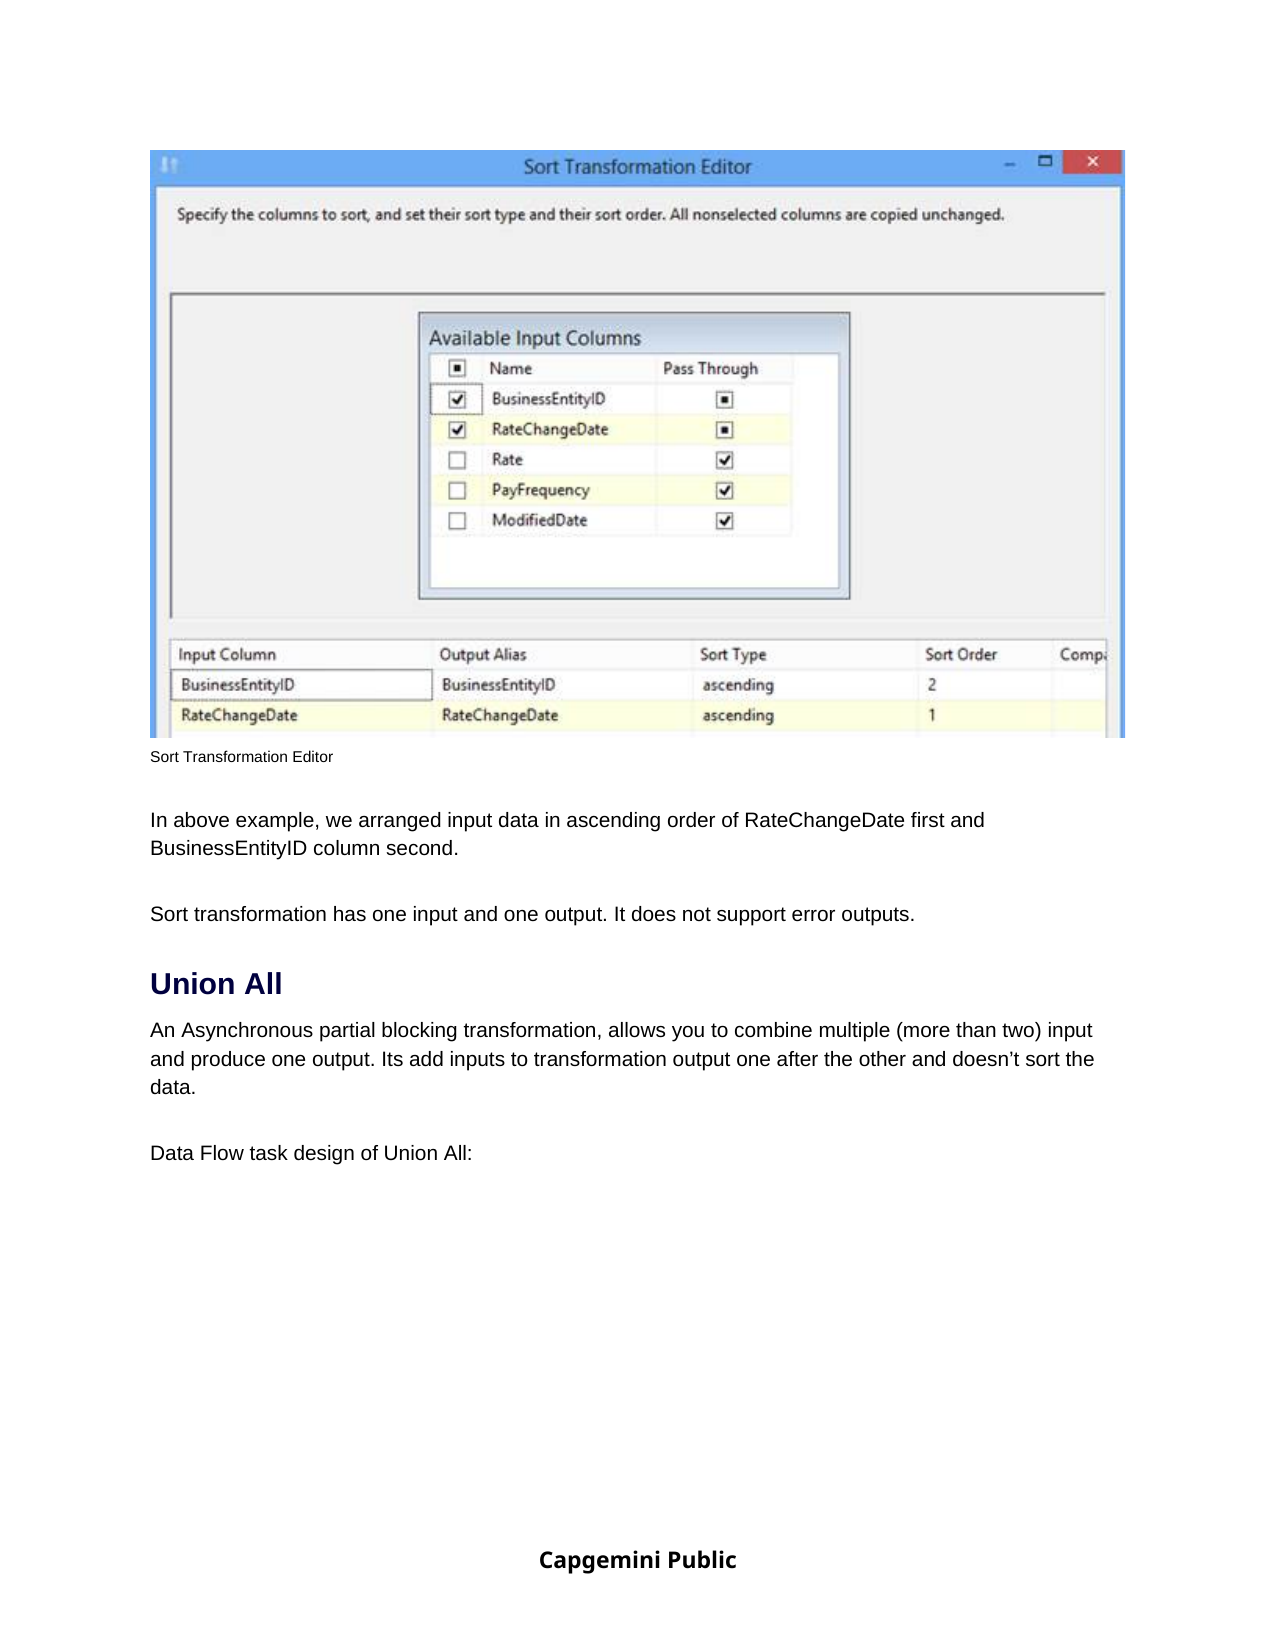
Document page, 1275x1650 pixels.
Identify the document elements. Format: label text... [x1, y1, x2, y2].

text An Asynchronous partial blocking transformation, allows you to combine multiple (more than two) input and produce one output. Its add inputs to transformation output one after the other and doesn’t sort the data. [150, 1013, 1125, 1099]
text Union All [150, 963, 1125, 1001]
text Sort Transformation Editor [150, 738, 1125, 766]
text Sort transformation has one input and one output. It does not support error outputs. [150, 897, 1125, 926]
text Data Flow task design of Union All: [150, 1136, 1125, 1165]
picture [150, 150, 1125, 738]
text In above example, we arranged input data in ascending order of RateChangeDate first and BusinessEntityID column second. [150, 803, 1125, 860]
